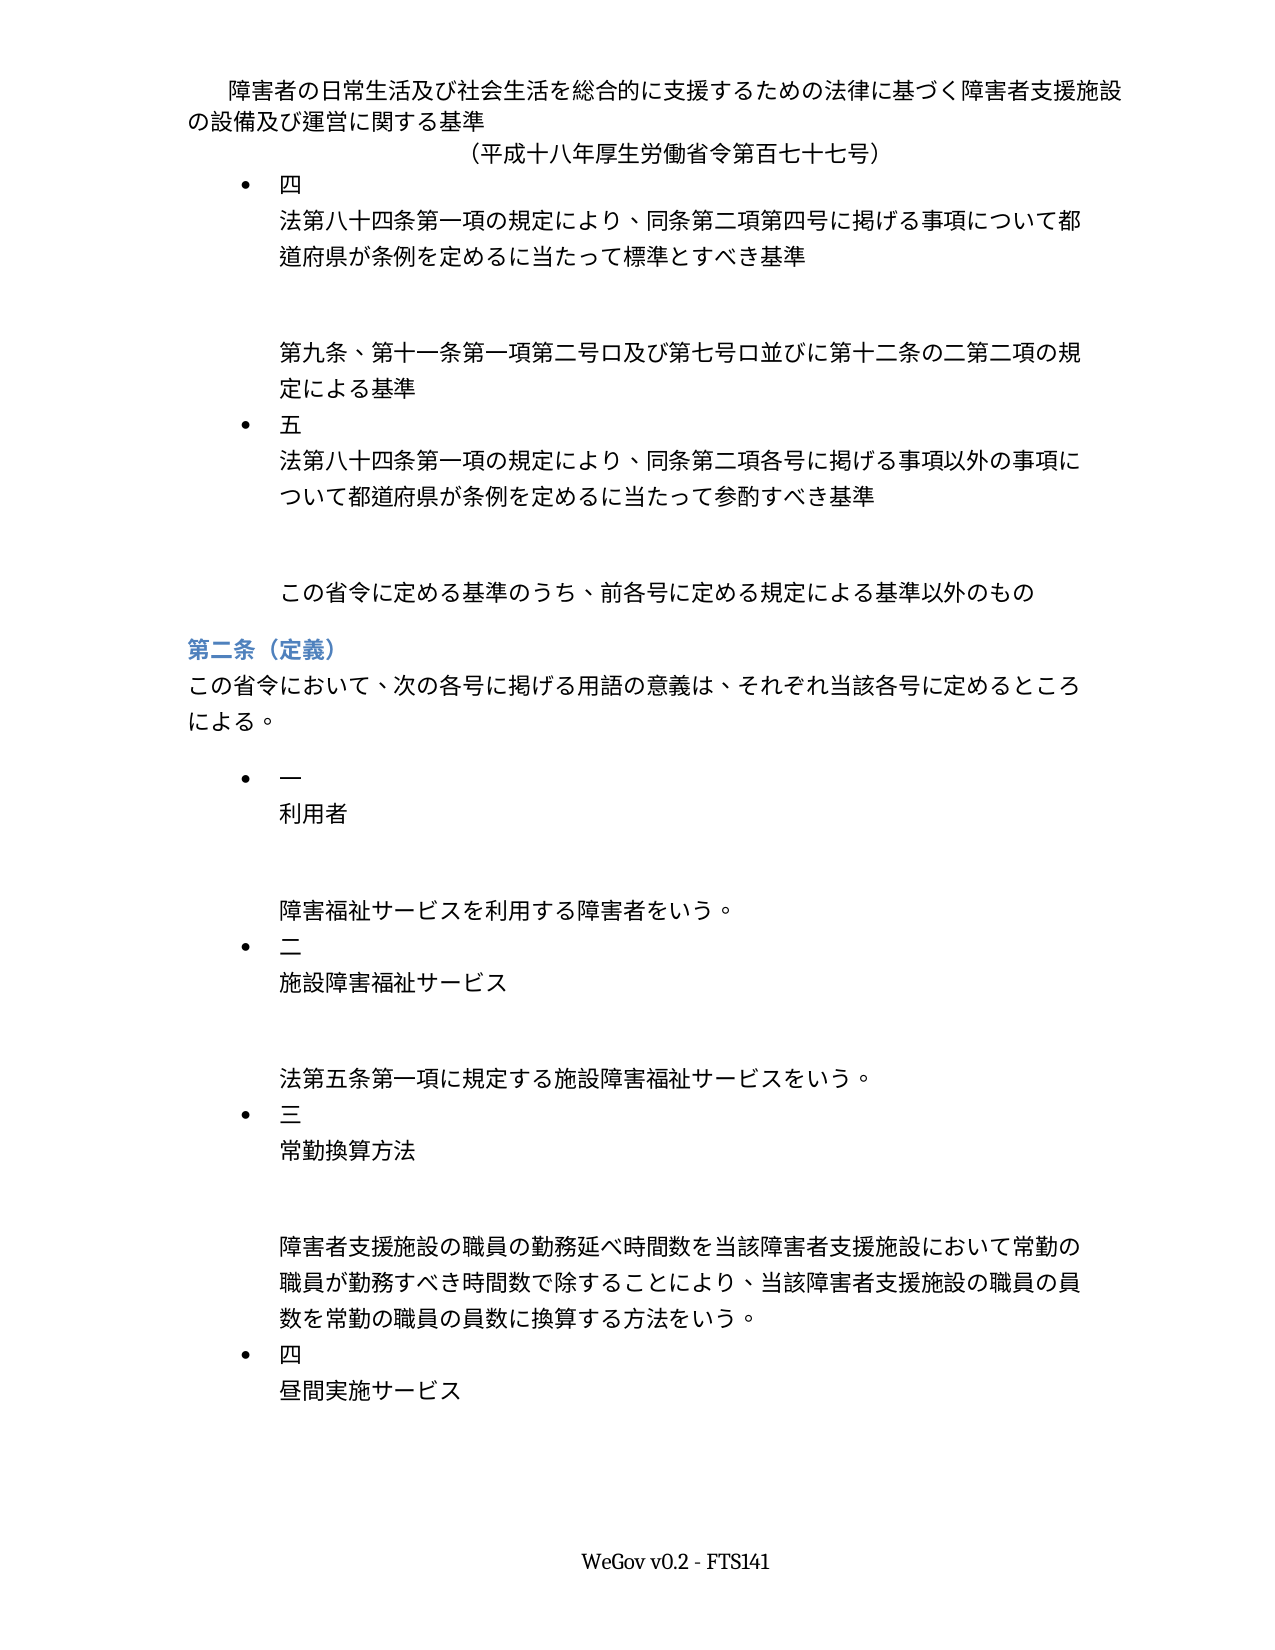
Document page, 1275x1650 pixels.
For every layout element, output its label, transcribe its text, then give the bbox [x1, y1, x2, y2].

text この省令において、次の各号に掲げる用語の意義は、それぞれ当該各号に定めるところによる。 [187, 670, 1087, 737]
list 四 昼間実施サービス 障害者支援施設が提供する施設障害福祉サービスのうち施設入所支援を除いたものをいう。 [242, 1339, 1087, 1467]
list 一 利用者 障害福祉サービスを利用する障害者をいう。 [242, 762, 1087, 926]
list 四 法第八十四条第一項の規定により、同条第二項第四号に掲げる事項について都道府県が条例を定めるに当たって標準とすべき基準 第九条、第十一条第一項第二号ロ及び第七号ロ並びに第十二条の二第二項の規定による基準 [242, 169, 1087, 404]
list 三 常勤換算方法 障害者支援施設の職員の勤務延べ時間数を当該障害者支援施設において常勤の職員が勤務すべき時間数で除することにより、当該障害者支援施設の職員の員数を常勤の職員の員数に換算する方法をいう。 [242, 1099, 1087, 1334]
list 二 施設障害福祉サービス 法第五条第一項に規定する施設障害福祉サービスをいう。 [242, 931, 1087, 1094]
subtitle 第二条（定義） [187, 634, 1087, 665]
list 五 法第八十四条第一項の規定により、同条第二項各号に掲げる事項以外の事項について都道府県が条例を定めるに当たって参酌すべき基準 この省令に定める基準のうち、前各号に定める規定による基準以外のもの [242, 409, 1087, 608]
